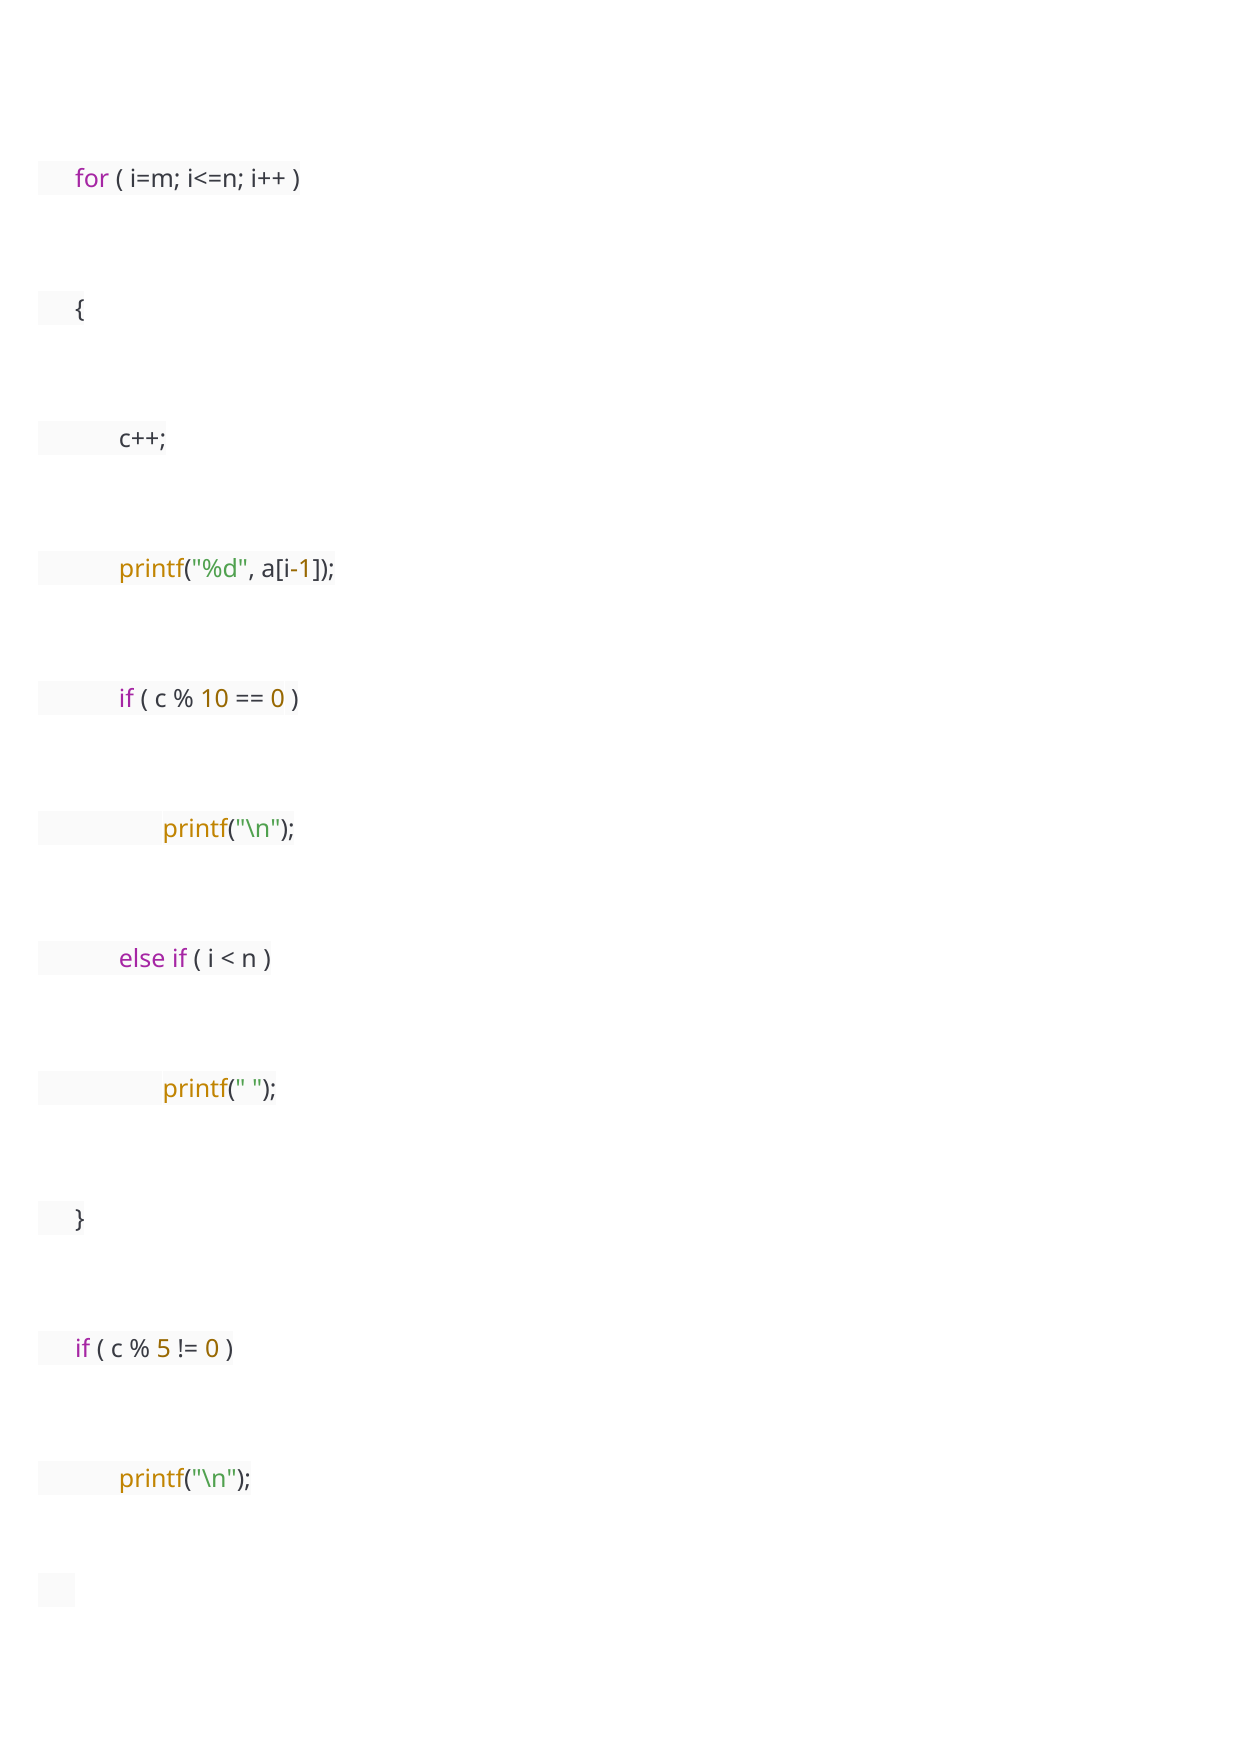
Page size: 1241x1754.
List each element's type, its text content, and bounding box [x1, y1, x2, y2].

list printf("\n"); [37, 796, 1165, 861]
list else if ( i < n ) [37, 926, 1165, 991]
list if ( c % 5 != 0 ) [37, 1316, 1165, 1381]
list { [37, 276, 1165, 341]
list for ( i=m; i<=n; i++ ) [37, 146, 1165, 211]
list } [37, 1186, 1165, 1251]
list if ( c % 10 == 0 ) [37, 666, 1165, 731]
list printf("\n"); [37, 1446, 1165, 1511]
list printf("%d", a[i-1]); [37, 536, 1165, 601]
list c++; [37, 406, 1165, 471]
list printf(" "); [37, 1056, 1165, 1121]
